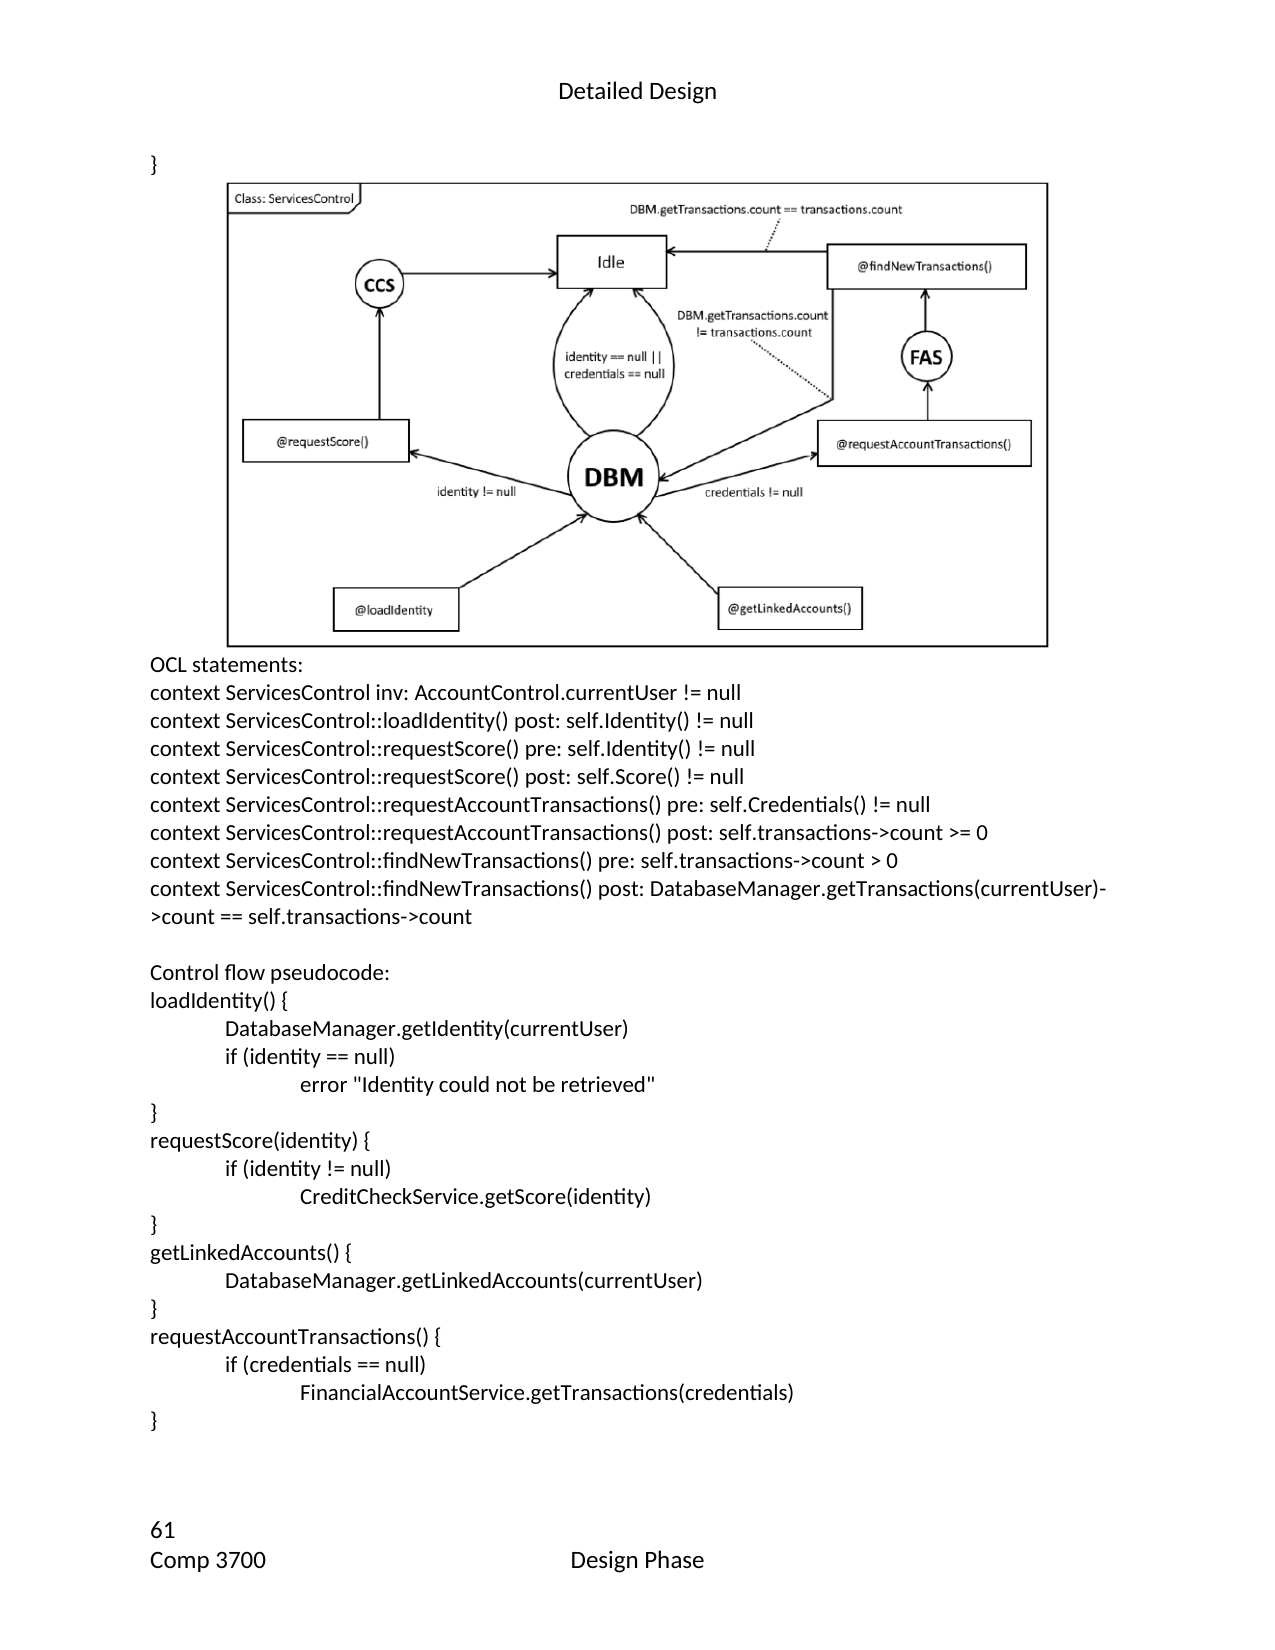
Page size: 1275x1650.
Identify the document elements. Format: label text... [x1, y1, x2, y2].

text CreditCheckService.getScore(identity) [150, 1182, 1125, 1210]
text context ServicesControl::requestAccountTransactions() post: self.transactions->count >= 0 [150, 818, 1125, 846]
text } [150, 1098, 1125, 1126]
text Control flow pseudocode: [150, 958, 1125, 986]
text context ServicesControl inv: AccountControl.currentUser != null [150, 678, 1125, 706]
text context ServicesControl::findNewTransactions() post: DatabaseManager.getTransactions(currentUser)->count == self.transactions->count [150, 874, 1125, 930]
text context ServicesControl::requestScore() post: self.Score() != null [150, 762, 1125, 790]
text } [150, 1294, 1125, 1322]
text if (identity != null) [150, 1154, 1125, 1182]
text if (identity == null) [150, 1042, 1125, 1070]
text requestAccountTransactions() { [150, 1322, 1125, 1350]
text } [150, 150, 1125, 178]
text loadIdentity() { [150, 986, 1125, 1014]
text DatabaseManager.getLinkedAccounts(currentUser) [150, 1266, 1125, 1294]
text context ServicesControl::requestAccountTransactions() pre: self.Credentials() != null [150, 790, 1125, 818]
text DatabaseManager.getIdentity(currentUser) [150, 1014, 1125, 1042]
text } [150, 1406, 1125, 1434]
text getLinkedAccounts() { [150, 1238, 1125, 1266]
text OCL statements: [150, 650, 1125, 678]
text context ServicesControl::loadIdentity() post: self.Identity() != null [150, 706, 1125, 734]
text context ServicesControl::findNewTransactions() pre: self.transactions->count > 0 [150, 846, 1125, 874]
text requestScore(identity) { [150, 1126, 1125, 1154]
picture [225, 178, 1050, 650]
text context ServicesControl::requestScore() pre: self.Identity() != null [150, 734, 1125, 762]
text FinancialAccountService.getTransactions(credentials) [150, 1378, 1125, 1406]
text } [150, 1210, 1125, 1238]
text if (credentials == null) [150, 1350, 1125, 1378]
text error "Identity could not be retrieved" [150, 1070, 1125, 1098]
